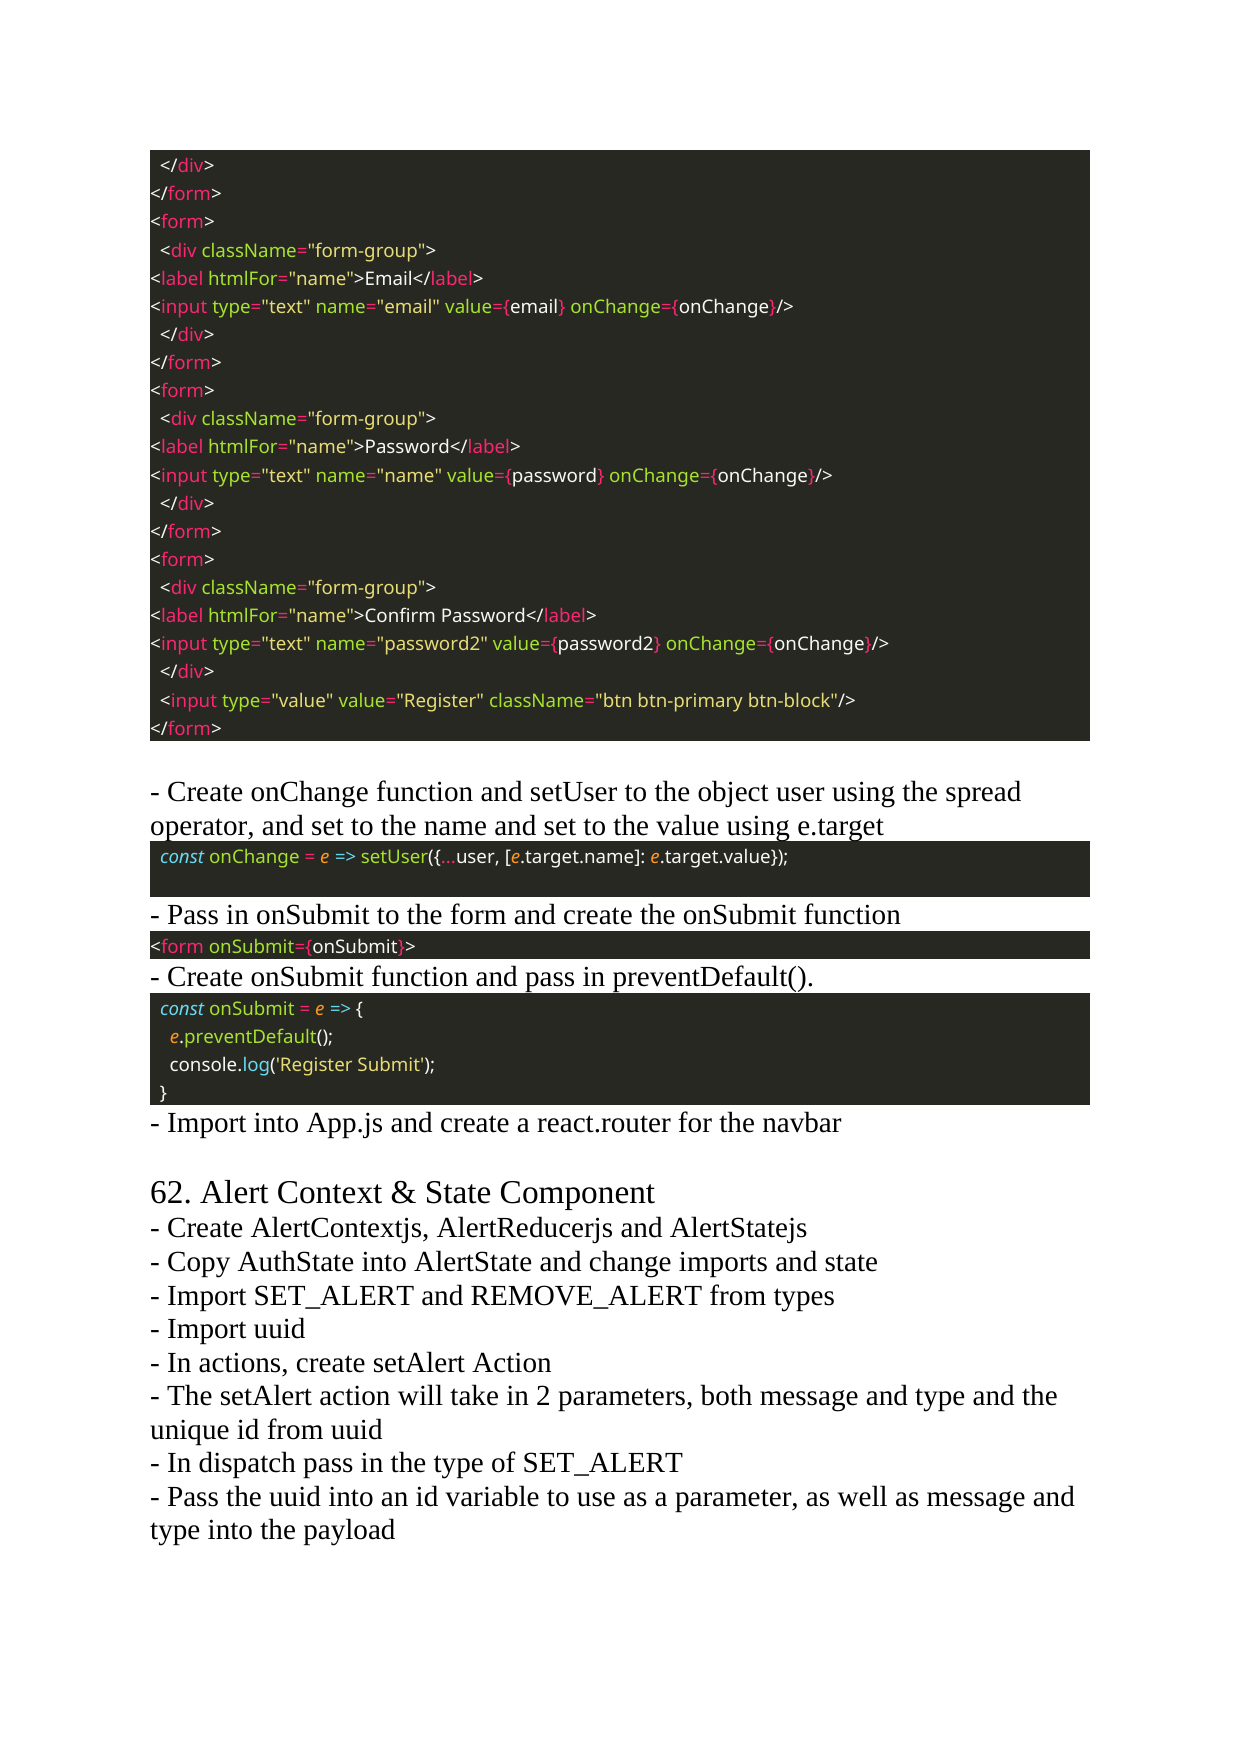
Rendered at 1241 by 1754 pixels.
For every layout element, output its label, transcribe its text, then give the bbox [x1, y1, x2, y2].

text </form> [150, 516, 1090, 544]
text <form onSubmit={onSubmit}> [150, 931, 1090, 959]
text - Pass in onSubmit to the form and create the onSubmit function [150, 897, 1090, 931]
text <div className="form-group"> [150, 403, 1090, 431]
text <label htmlFor="name">Email</label> [150, 262, 1090, 291]
text - Create onChange function and setUser to the object user using the spread operator, and set to the name and set to the value using e.target [150, 774, 1090, 841]
text <input type="text" name="password2" value={password2} onChange={onChange}/> [150, 628, 1090, 656]
text console.log('Register Submit'); [150, 1049, 1090, 1077]
text - In dispatch pass in the type of SET_ALERT [150, 1445, 1090, 1479]
text <input type="text" name="name" value={password} onChange={onChange}/> [150, 459, 1090, 487]
text </form> [150, 712, 1090, 741]
text <div className="form-group"> [150, 572, 1090, 600]
text <label htmlFor="name">Confirm Password</label> [150, 600, 1090, 628]
text <label htmlFor="name">Password</label> [150, 431, 1090, 459]
text <form> [150, 375, 1090, 403]
text </div> [150, 150, 1090, 178]
text <form> [150, 544, 1090, 572]
text - Copy AuthState into AlertState and change imports and state [150, 1244, 1090, 1278]
text - In actions, create setAlert Action [150, 1345, 1090, 1378]
text 62. Alert Context & State Component [150, 1172, 1090, 1211]
text </form> [150, 347, 1090, 375]
text </form> [150, 178, 1090, 206]
text - Create onSubmit function and pass in preventDefault(). [150, 959, 1090, 993]
text - The setAlert action will take in 2 parameters, both message and type and the unique id from uuid [150, 1378, 1090, 1445]
text <input type="text" name="email" value={email} onChange={onChange}/> [150, 291, 1090, 319]
text </div> [150, 656, 1090, 684]
text - Import into App.js and create a react.router for the navbar [150, 1105, 1090, 1139]
text e.preventDefault(); [150, 1021, 1090, 1049]
text - Create AlertContextjs, AlertReducerjs and AlertStatejs [150, 1211, 1090, 1244]
text </div> [150, 319, 1090, 347]
text } [150, 1077, 1090, 1105]
text - Pass the uuid into an id variable to use as a parameter, as well as message and type into the payload [150, 1479, 1090, 1546]
text const onSubmit = e => { [150, 993, 1090, 1021]
text <div className="form-group"> [150, 234, 1090, 262]
text const onChange = e => setUser({...user, [e.target.name]: e.target.value}); [150, 841, 1090, 869]
text <form> [150, 206, 1090, 234]
text <input type="value" value="Register" className="btn btn-primary btn-block"/> [150, 684, 1090, 712]
text </div> [150, 487, 1090, 516]
text - Import uuid [150, 1311, 1090, 1345]
text - Import SET_ALERT and REMOVE_ALERT from types [150, 1278, 1090, 1311]
